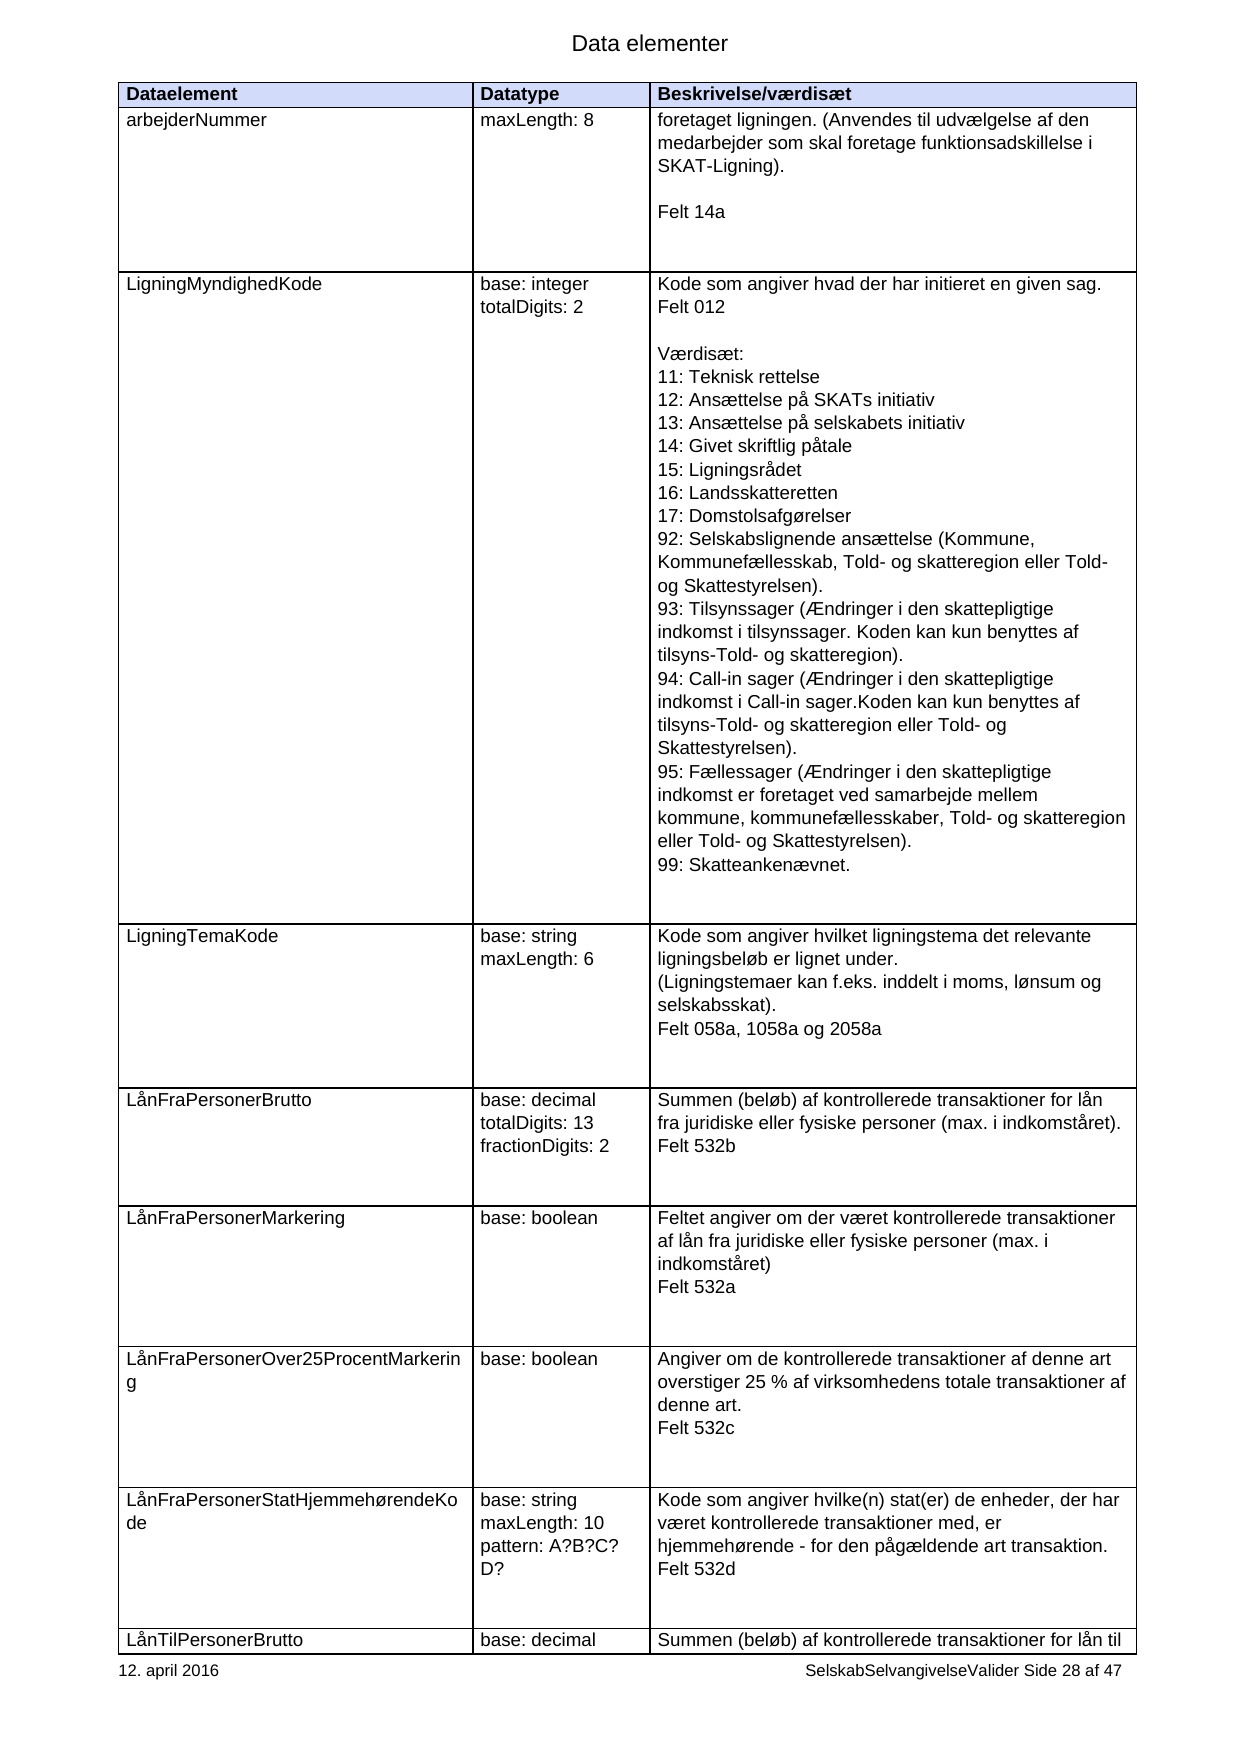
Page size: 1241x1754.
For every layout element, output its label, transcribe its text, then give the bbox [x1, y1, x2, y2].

table_cell base: boolean [474, 1347, 649, 1487]
table_cell Kode som angiver hvilke(n) stat(er) de enheder, der har været kontrollerede transaktioner med, er hjemmehørende - for den pågældende art transaktion. Felt 532d [651, 1488, 1136, 1628]
table_cell LigningMyndighedKode [119, 273, 472, 923]
table_cell Feltet angiver om der været kontrollerede transaktioner af lån fra juridiske eller fysiske personer (max. i indkomståret) Felt 532a [651, 1207, 1136, 1346]
table_cell LånFraPersonerOver25ProcentMarkering [119, 1347, 472, 1487]
table_header Beskrivelse/værdisæt [651, 83, 1136, 107]
table_cell LånFraPersonerStatHjemmehørendeKode [119, 1488, 472, 1628]
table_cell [119, 108, 472, 271]
table_header Datatype [474, 83, 649, 107]
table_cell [474, 108, 649, 271]
table_cell Kode som angiver hvad der har initieret en given sag. Felt 012 Værdisæt: 11: Teknisk rettelse 12: Ansættelse på SKATs initiativ 13: Ansættelse på selskabets initiativ 14: Givet skriftlig påtale 15: Ligningsrådet 16: Landsskatteretten 17: Domstolsafgørelser 92: Selskabslignende ansættelse (Kommune, Kommunefællesskab, Told- og skatteregion eller Told- og Skattestyrelsen). 93: Tilsynssager (Ændringer i den skattepligtige indkomst i tilsynssager. Koden kan kun benyttes af tilsyns-Told- og skatteregion). 94: Call-in sager (Ændringer i den skattepligtige indkomst i Call-in sager.Koden kan kun benyttes af tilsyns-Told- og skatteregion eller Told- og Skattestyrelsen). 95: Fællessager (Ændringer i den skattepligtige indkomst er foretaget ved samarbejde mellem kommune, kommunefællesskaber, Told- og skatteregion eller Told- og Skattestyrelsen). 99: Skatteankenævnet. [651, 273, 1136, 923]
table_header Dataelement [119, 83, 472, 107]
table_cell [651, 1629, 1136, 1653]
table_cell base: integer totalDigits: 2 [474, 273, 649, 923]
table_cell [474, 1629, 649, 1653]
table_cell base: decimal totalDigits: 13 fractionDigits: 2 [474, 1089, 649, 1205]
table_cell base: string maxLength: 10 pattern: A?B?C?D? [474, 1488, 649, 1628]
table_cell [651, 108, 1136, 271]
table_cell Angiver om de kontrollerede transaktioner af denne art overstiger 25 % af virksomhedens totale transaktioner af denne art. Felt 532c [651, 1347, 1136, 1487]
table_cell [119, 1629, 472, 1653]
table_cell base: boolean [474, 1207, 649, 1346]
table_cell LigningTemaKode [119, 925, 472, 1087]
table_cell LånFraPersonerMarkering [119, 1207, 472, 1346]
table_cell Summen (beløb) af kontrollerede transaktioner for lån fra juridiske eller fysiske personer (max. i indkomståret). Felt 532b [651, 1089, 1136, 1205]
table_cell Kode som angiver hvilket ligningstema det relevante ligningsbeløb er lignet under. (Ligningstemaer kan f.eks. inddelt i moms, lønsum og selskabsskat). Felt 058a, 1058a og 2058a [651, 925, 1136, 1087]
table_cell base: string maxLength: 6 [474, 925, 649, 1087]
table_cell LånFraPersonerBrutto [119, 1089, 472, 1205]
